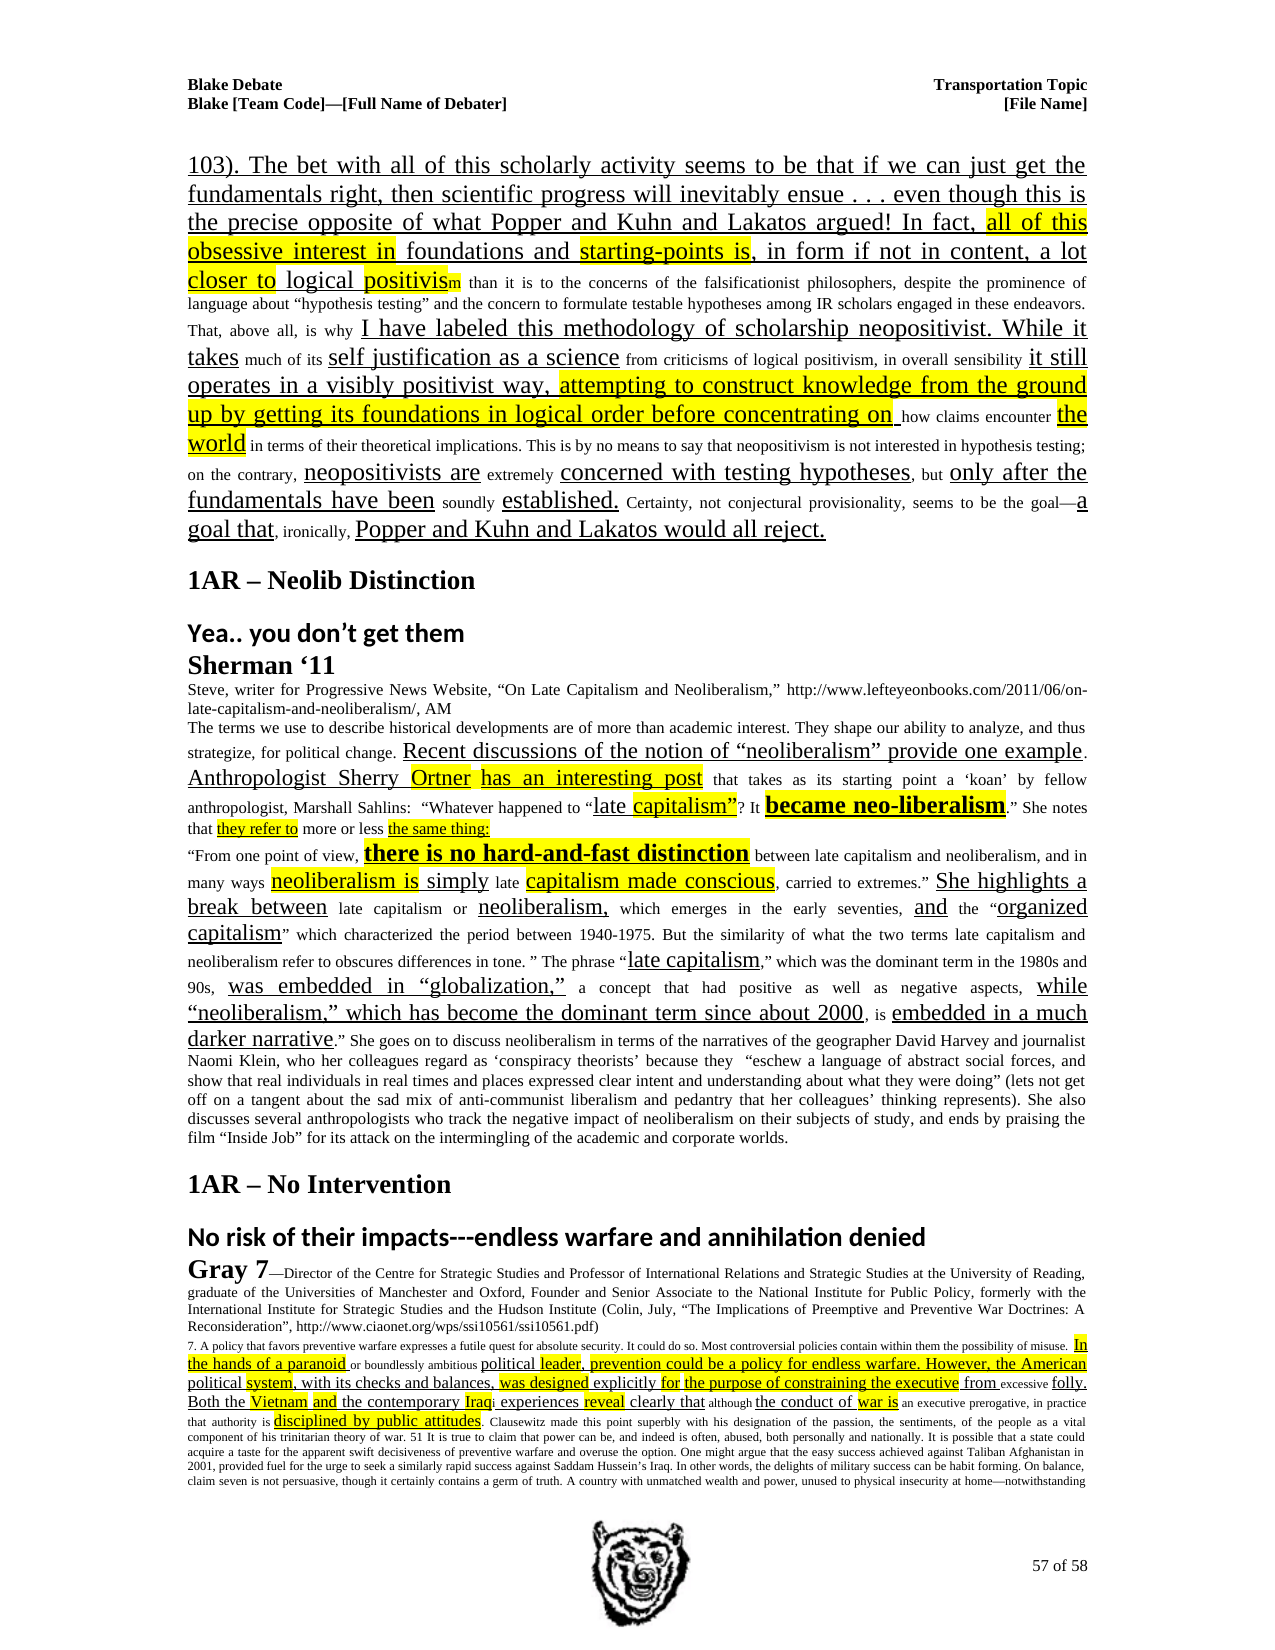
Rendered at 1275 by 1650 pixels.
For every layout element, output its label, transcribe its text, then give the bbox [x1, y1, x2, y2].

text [187, 1373, 1087, 1488]
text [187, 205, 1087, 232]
subtitle 1AR – Neolib Distinction [187, 564, 1087, 595]
picture [589, 1519, 694, 1632]
text Gray 7—Director of the Centre for Strategic Studies and Professor of International Relations and Strategic Studies at the University of Reading, graduate of the Universities of Manchester and Oxford, Founder and Senior Associate to the National Institute for Public Policy, formerly with the International Institute for Strategic Studies and the Hudson Institute (Colin, July, “The Implications of Preemptive and Preventive War Doctrines: A Reconsideration”, http://www.ciaonet.org/wps/ssi10561/ssi10561.pdf) [187, 1253, 1087, 1334]
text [187, 263, 1087, 395]
text “From one point of view, there is no hard-and-fast distinction between late capitalism and neoliberalism, and in many ways neoliberalism is simply late capitalism made conscious, carried to extremes.” She highlights a break between late capitalism or neoliberalism, which emerges in the early seventies, and the “organized capitalism” which characterized the period between 1940-1975. But the similarity of what the two terms late capitalism and neoliberalism refer to obscures differences in tone. ” The phrase “late capitalism,” which was the dominant term in the 1980s and 90s, was embedded in “globalization,” a concept that had positive as well as negative aspects, while “neoliberalism,” which has become the dominant term since about 2000, is embedded in a much darker narrative.” She goes on to discuss neoliberalism in terms of the narratives of the geographer David Harvey and journalist Naomi Klein, who her colleagues regard as ‘conspiracy theorists’ because they “eschew a language of abstract social forces, and show that real individuals in real times and places expressed clear intent and understanding about what they were doing” (lets not get off on a tangent about the sad mix of anti-communist liberalism and pedantry that her colleagues’ thinking represents). She also discusses several anthropologists who track the negative impact of neoliberalism on their subjects of study, and ends by praising the film “Inside Job” for its attack on the intermingling of the academic and corporate worlds. [187, 838, 1087, 1147]
subtitle No risk of their impacts---endless warfare and annihilation denied [187, 1220, 1087, 1253]
subtitle 1AR – No Intervention [187, 1168, 1087, 1199]
text The terms we use to describe historical developments are of more than academic interest. They shape our ability to analyze, and thus strategize, for political change. Recent discussions of the notion of “neoliberalism” provide one example. Anthropologist Sherry Ortner has an interesting post that takes as its starting point a ‘koan’ by fellow anthropologist, Marshall Sahlins: “Whatever happened to “late capitalism”? It became neo-liberalism.” She notes that they refer to more or less the same thing: [187, 718, 1087, 838]
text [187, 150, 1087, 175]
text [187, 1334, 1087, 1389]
text Sherman ‘11 [187, 649, 1087, 680]
subtitle Yea.. you don’t get them [187, 616, 1087, 649]
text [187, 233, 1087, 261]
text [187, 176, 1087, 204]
text Steve, writer for Progressive News Website, “On Late Capitalism and Neoliberalism,” http://www.lefteyeonbooks.com/2011/06/on-late-capitalism-and-neoliberalism/, AM [187, 680, 1087, 718]
